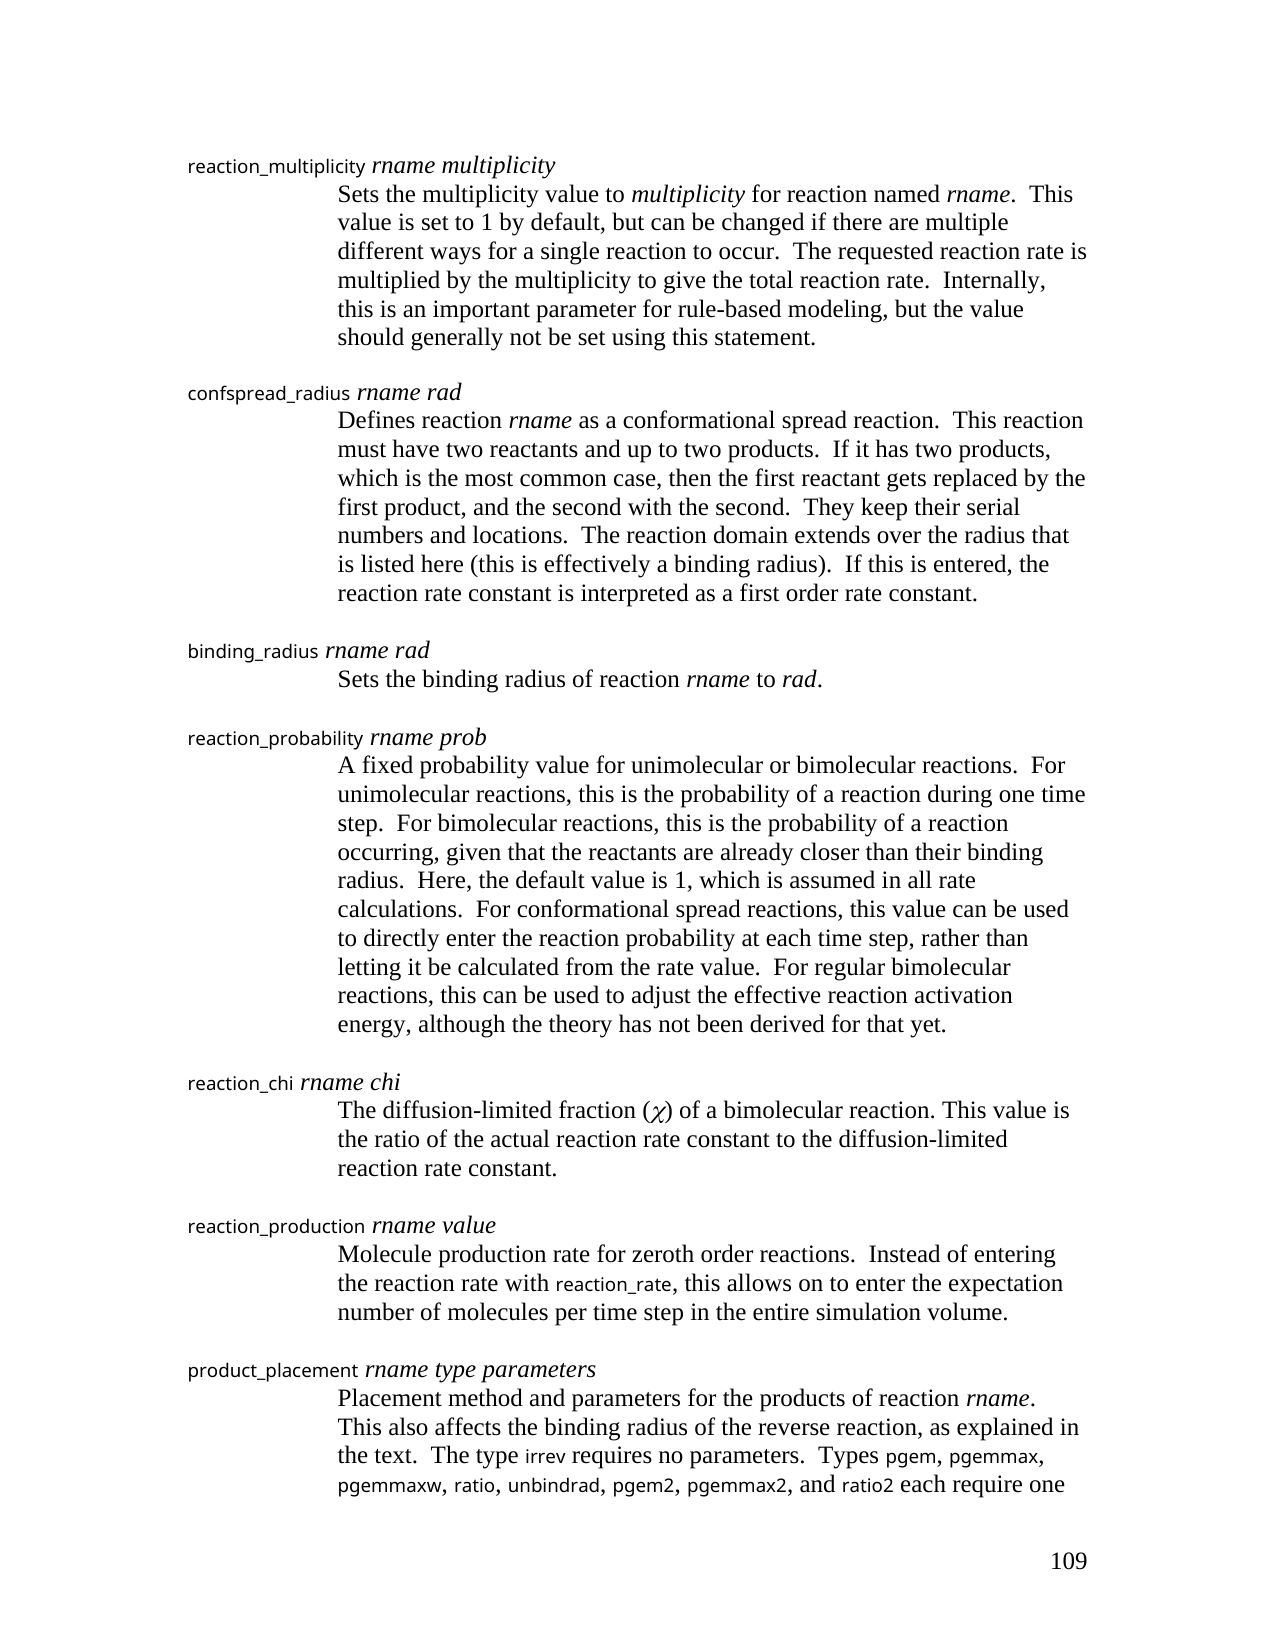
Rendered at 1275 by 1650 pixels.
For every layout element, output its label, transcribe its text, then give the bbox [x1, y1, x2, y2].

text reaction_production rname value [187, 1211, 1087, 1239]
text binding_radius rname rad [187, 636, 1087, 664]
text reaction_chi rname chi [187, 1067, 1087, 1096]
text Defines reaction rname as a conformational spread reaction. This reaction must have two reactants and up to two products. If it has two products, which is the most common case, then the first reactant gets replaced by the first product, and the second with the second. They keep their serial numbers and locations. The reaction domain extends over the radius that is listed here (this is effectively a binding radius). If this is entered, the reaction rate constant is interpreted as a first order rate constant. [187, 406, 1087, 607]
text confspread_radius rname rad [187, 377, 1087, 406]
text reaction_multiplicity rname multiplicity [187, 150, 1087, 179]
text The diffusion-limited fraction () of a bimolecular reaction. This value is the ratio of the actual reaction rate constant to the diffusion-limited reaction rate constant. [187, 1096, 1087, 1182]
text A fixed probability value for unimolecular or bimolecular reactions. For unimolecular reactions, this is the probability of a reaction during one time step. For bimolecular reactions, this is the probability of a reaction occurring, given that the reactants are already closer than their binding radius. Here, the default value is 1, which is assumed in all rate calculations. For conformational spread reactions, this value can be used to directly enter the reaction probability at each time step, rather than letting it be calculated from the rate value. For regular bimolecular reactions, this can be used to adjust the effective reaction activation energy, although the theory has not been derived for that yet. [187, 751, 1087, 1038]
text product_placement rname type parameters [187, 1354, 1087, 1383]
text reaction_probability rname prob [187, 722, 1087, 751]
text Sets the multiplicity value to multiplicity for reaction named rname. This value is set to 1 by default, but can be changed if there are multiple different ways for a single reaction to occur. The requested reaction rate is multiplied by the multiplicity to give the total reaction rate. Internally, this is an important parameter for rule-based modeling, but the value should generally not be set using this statement. [187, 179, 1087, 351]
text Sets the binding radius of reaction rname to rad. [187, 664, 1087, 693]
text Molecule production rate for zeroth order reactions. Instead of entering the reaction rate with reaction_rate, this allows on to enter the expectation number of molecules per time step in the entire simulation volume. [187, 1239, 1087, 1326]
